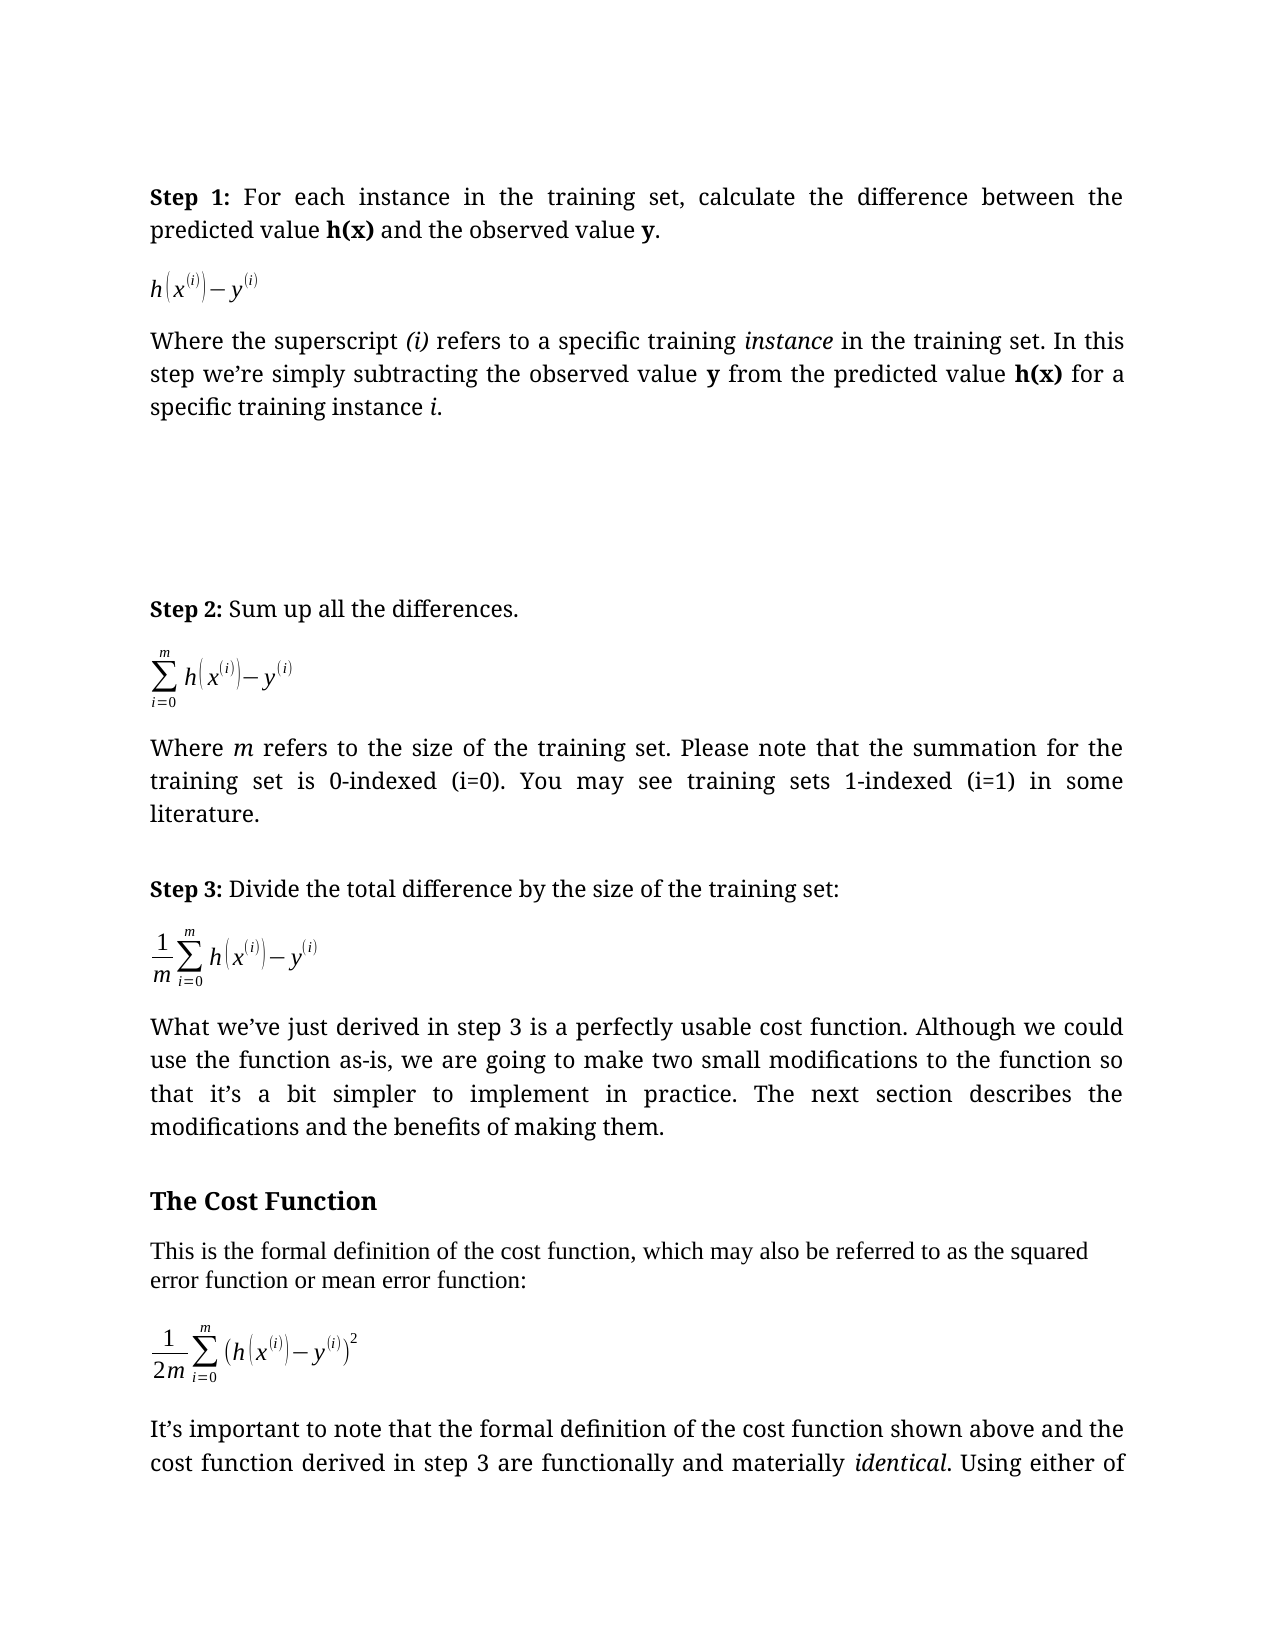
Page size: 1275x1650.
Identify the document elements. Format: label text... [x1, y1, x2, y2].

text Step 2: Sum up all the differences. [150, 591, 1125, 624]
text This is the formal definition of the cost function, which may also be referred to as the squared error function or mean error function: [150, 1236, 1125, 1294]
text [150, 1411, 1125, 1478]
text Where m refers to the size of the training set. Please note that the summation for the training set is 0-indexed (i=0). You may see training sets 1-indexed (i=1) in some literature. [150, 729, 1125, 829]
subtitle The Cost Function [150, 1183, 1125, 1217]
text Step 1: For each instance in the training set, calculate the difference between the predicted value h(x) and the observed value y. [150, 179, 1125, 245]
text Where the superscript (i) refers to a specific training instance in the training set. In this step we’re simply subtracting the observed value y from the predicted value h(x) for a specific training instance i. [150, 322, 1125, 422]
text What we’ve just derived in step 3 is a perfectly usable cost function. Although we could use the function as-is, we are going to make two small modifications to the function so that it’s a bit simpler to implement in practice. The next section describes the modifications and the benefits of making them. [150, 1009, 1125, 1142]
text Step 3: Divide the total difference by the size of the training set: [150, 871, 1125, 904]
